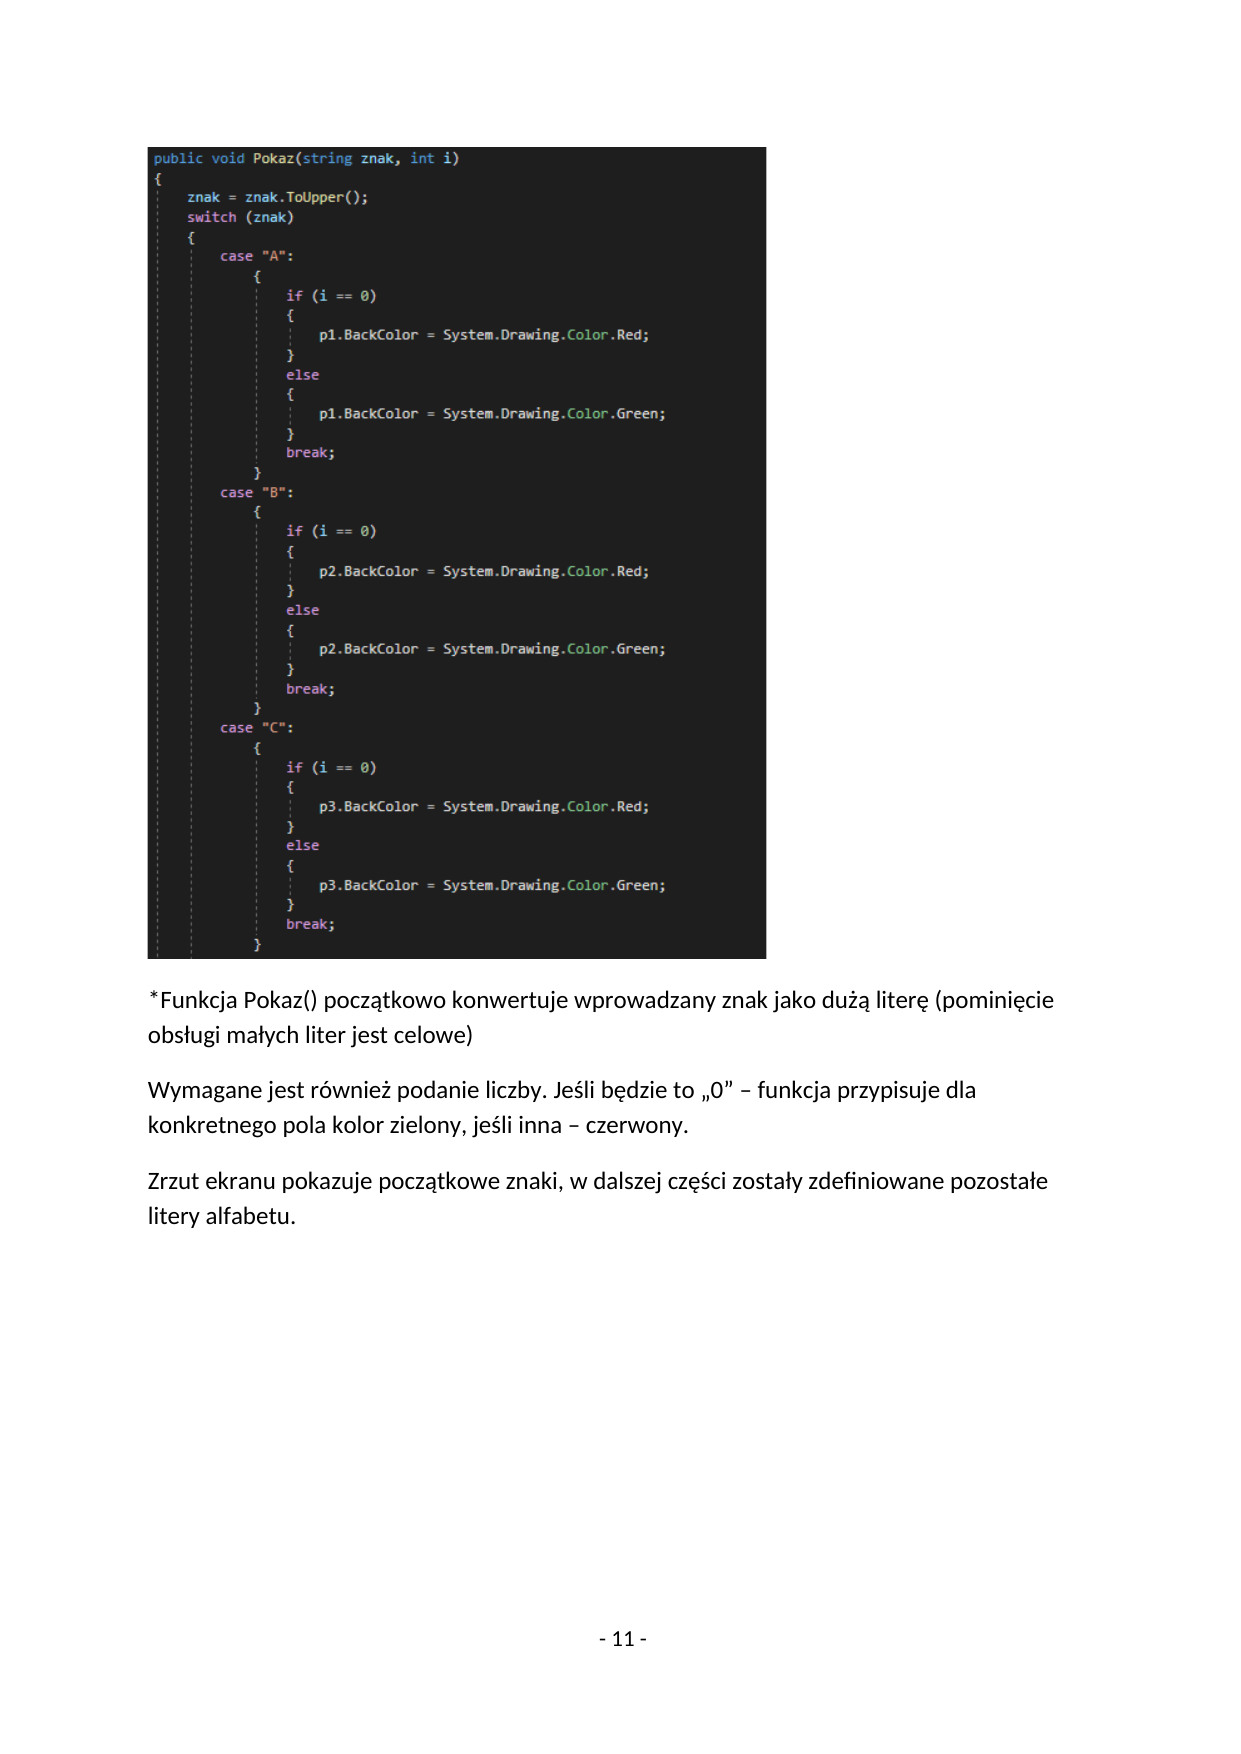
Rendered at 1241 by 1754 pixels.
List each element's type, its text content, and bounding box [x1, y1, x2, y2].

text Zrzut ekranu pokazuje początkowe znaki, w dalszej części zostały zdefiniowane pozostałe litery alfabetu. [148, 1166, 1093, 1231]
text Wymagane jest również podanie liczby. Jeśli będzie to „0” – funkcja przypisuje dla konkretnego pola kolor zielony, jeśli inna – czerwony. [148, 1075, 1093, 1140]
text *Funkcja Pokaz() początkowo konwertuje wprowadzany znak jako dużą literę (pominięcie obsługi małych liter jest celowe) [148, 984, 1093, 1049]
picture [147, 147, 767, 959]
